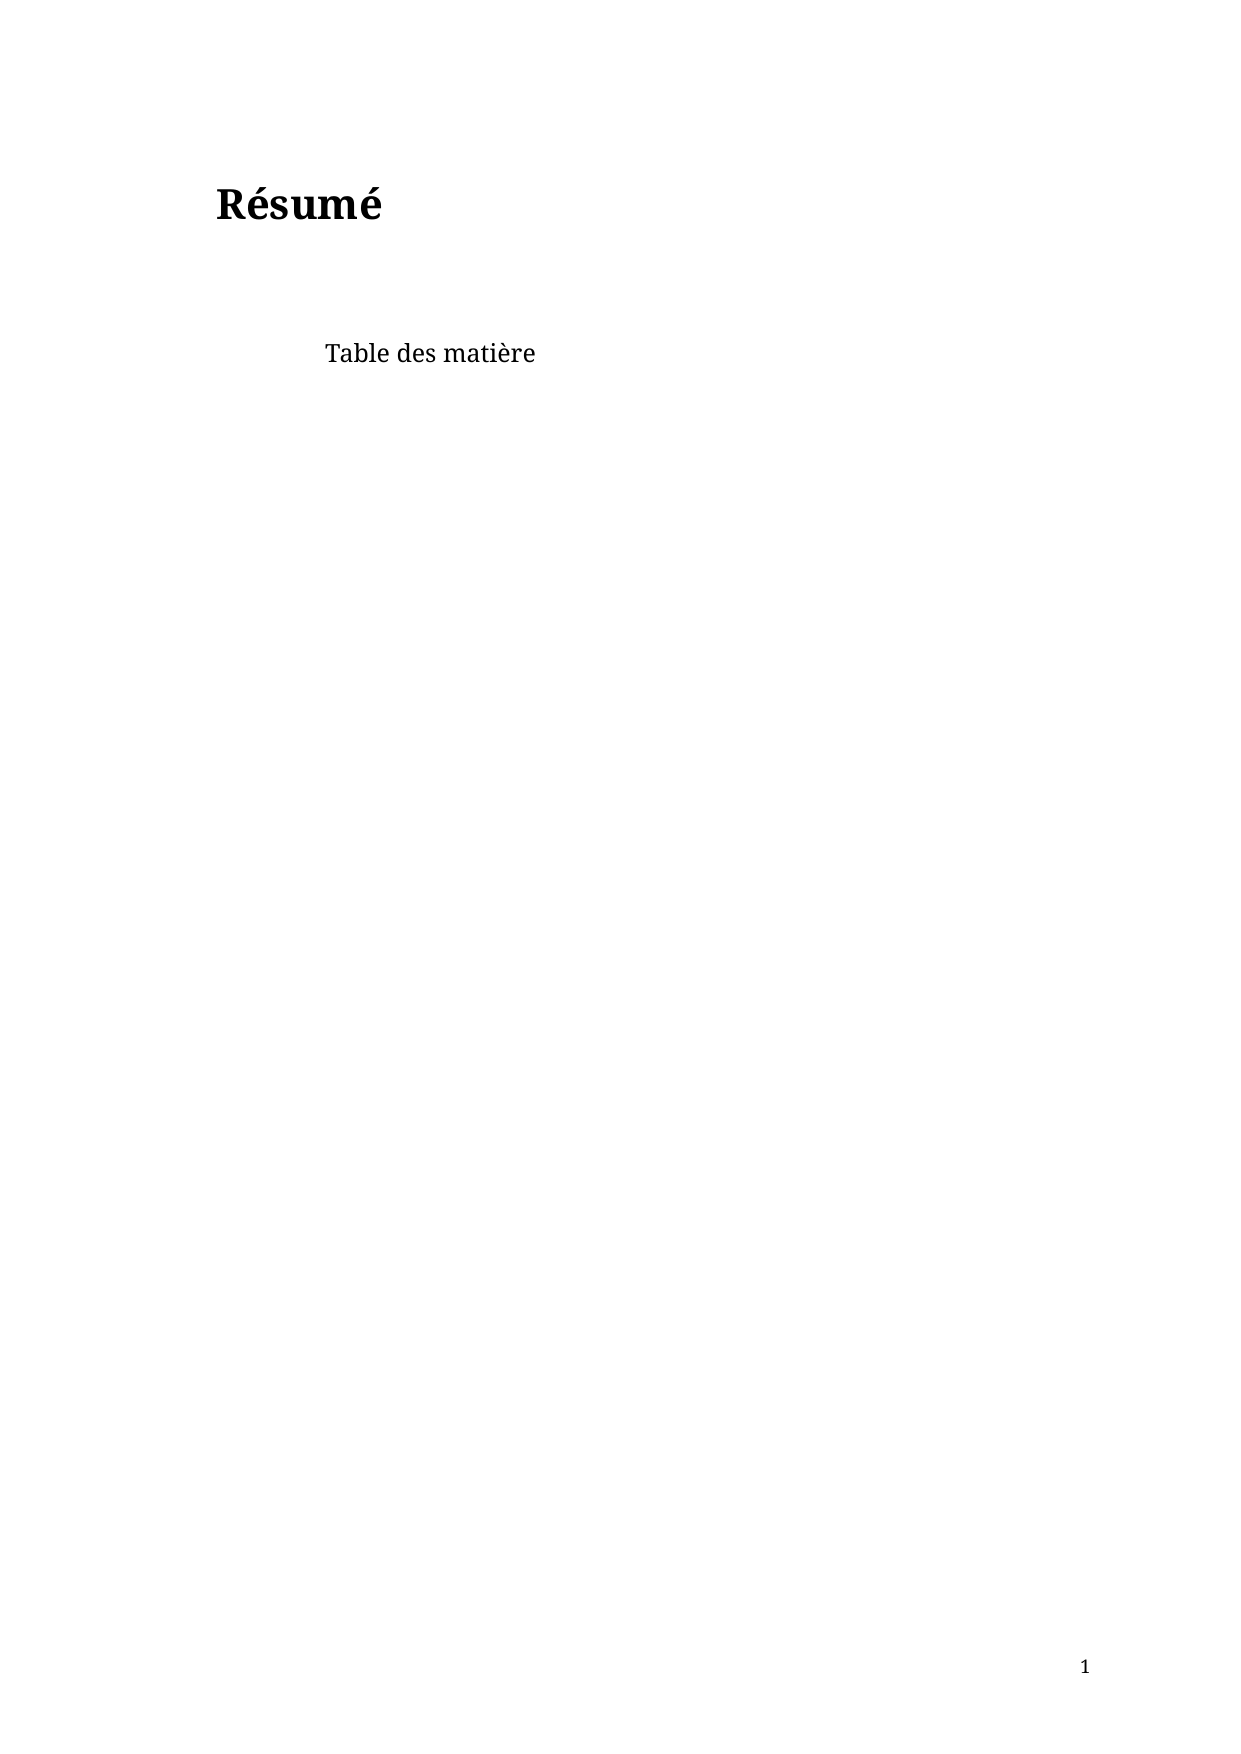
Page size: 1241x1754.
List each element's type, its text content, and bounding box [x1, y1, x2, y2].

subtitle Résumé [175, 175, 1065, 232]
